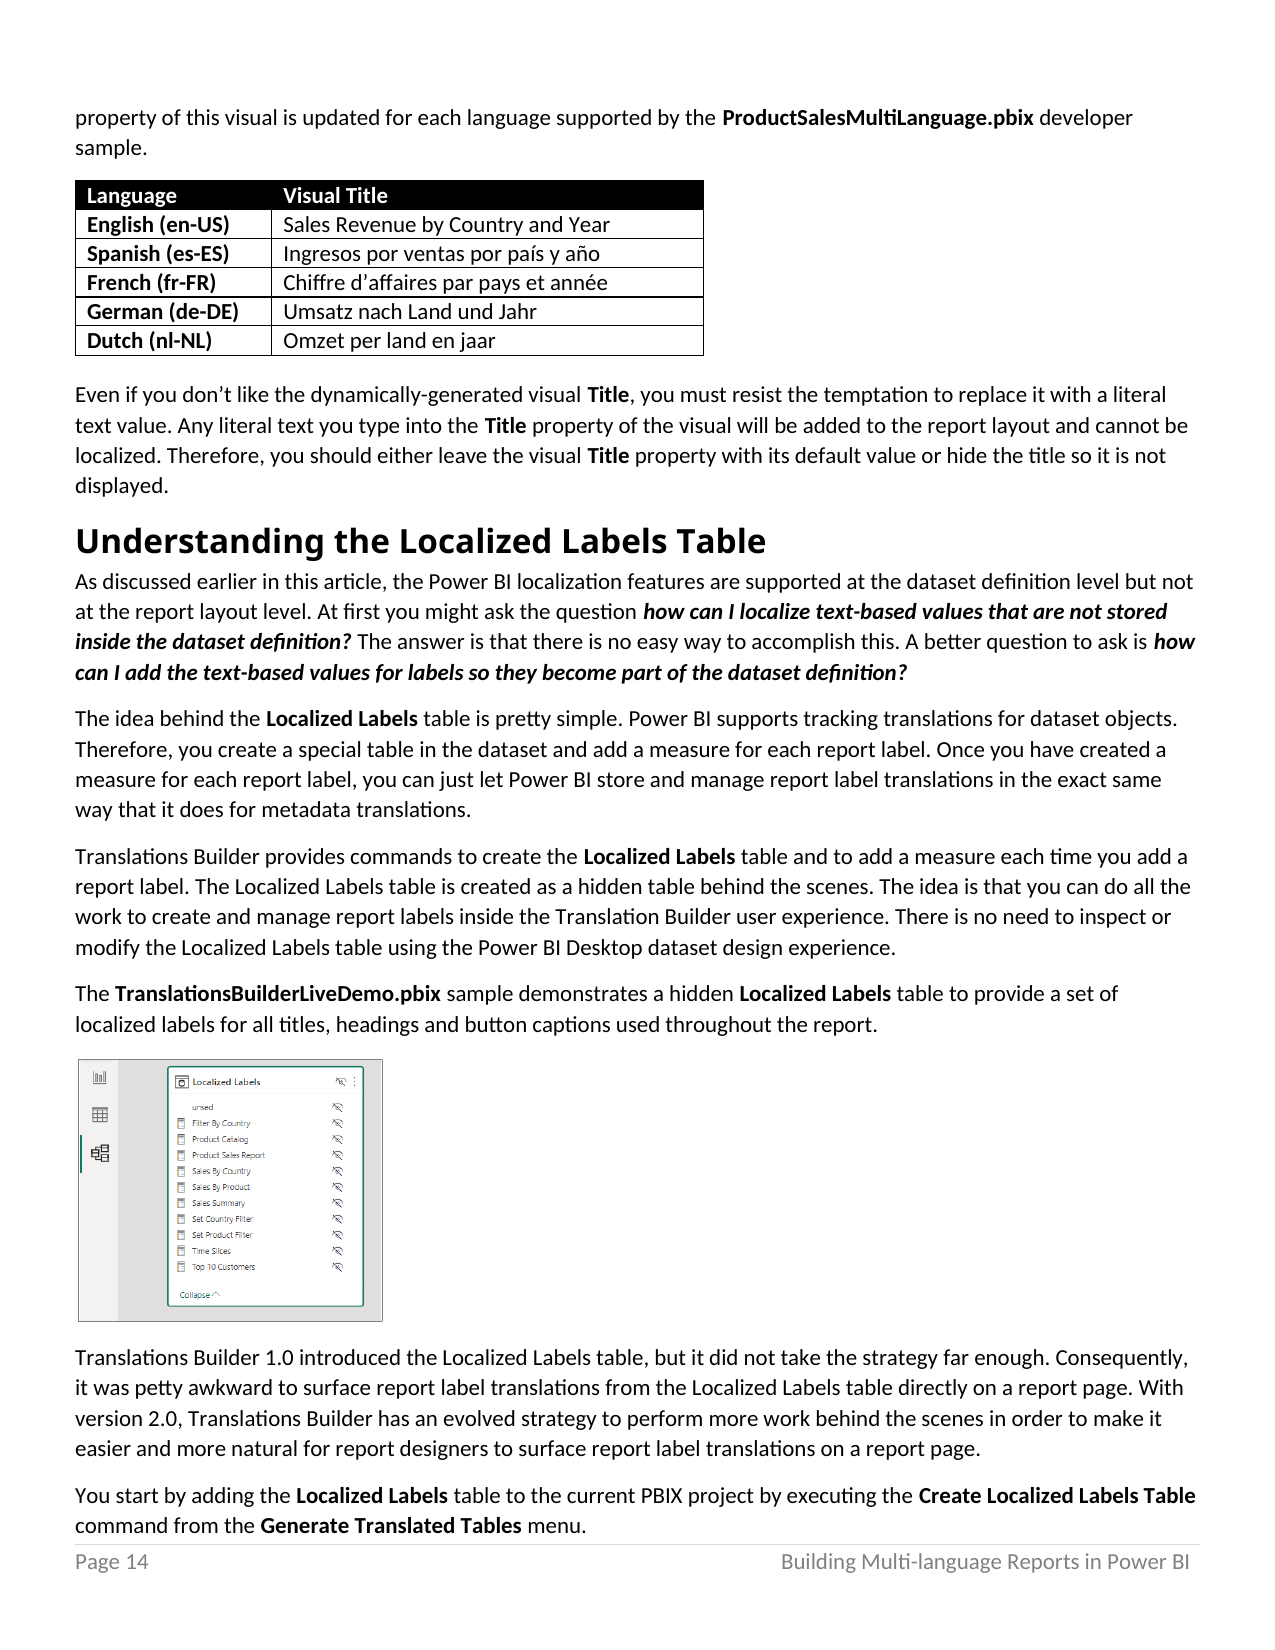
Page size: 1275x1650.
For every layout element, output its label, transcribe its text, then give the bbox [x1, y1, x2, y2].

picture [75, 1056, 386, 1325]
table_cell Ingresos por ventas por país y año [272, 239, 703, 267]
table_cell Sales Revenue by Country and Year [272, 210, 703, 238]
text Translations Builder provides commands to create the Localized Labels table and to add a measure each time you add a report label. The Localized Labels table is created as a hidden table behind the scenes. The idea is that you can do all the work to create and manage report labels inside the Translation Builder user experience. There is no need to inspect or modify the Localized Labels table using the Power BI Desktop dataset design experience. [75, 842, 1200, 961]
text As discussed earlier in this article, the Power BI localization features are supported at the dataset definition level but not at the report layout level. At first you might ask the question how can I localize text-based values that are not stored inside the dataset definition? The answer is that there is no easy way to accomplish this. A better question to ask is how can I add the text-based values for labels so they become part of the dataset definition? [75, 567, 1200, 686]
table_cell Dutch (nl-NL) [76, 326, 271, 354]
table_cell German (de-DE) [76, 298, 271, 325]
table_cell Umsatz nach Land und Jahr [272, 298, 703, 325]
table_cell French (fr-FR) [76, 268, 271, 296]
table_cell English (en-US) [76, 210, 271, 238]
subtitle Understanding the Localized Labels Table [75, 518, 1200, 563]
text The idea behind the Localized Labels table is pretty simple. Power BI supports tracking translations for dataset objects. Therefore, you create a special table in the dataset and add a measure for each report label. Once you have created a measure for each report label, you can just let Power BI store and manage report label translations in the exact same way that it does for metadata translations. [75, 704, 1200, 823]
table_cell Omzet per land en jaar [272, 326, 703, 354]
table_cell Spanish (es-ES) [76, 239, 271, 267]
table_header Visual Title [272, 181, 703, 209]
text The TranslationsBuilderLiveDemo.pbix sample demonstrates a hidden Localized Labels table to provide a set of localized labels for all titles, headings and button captions used throughout the report. [75, 979, 1200, 1038]
table_header Language [76, 181, 272, 209]
table_cell Chiffre d’affaires par pays et année [272, 268, 703, 296]
